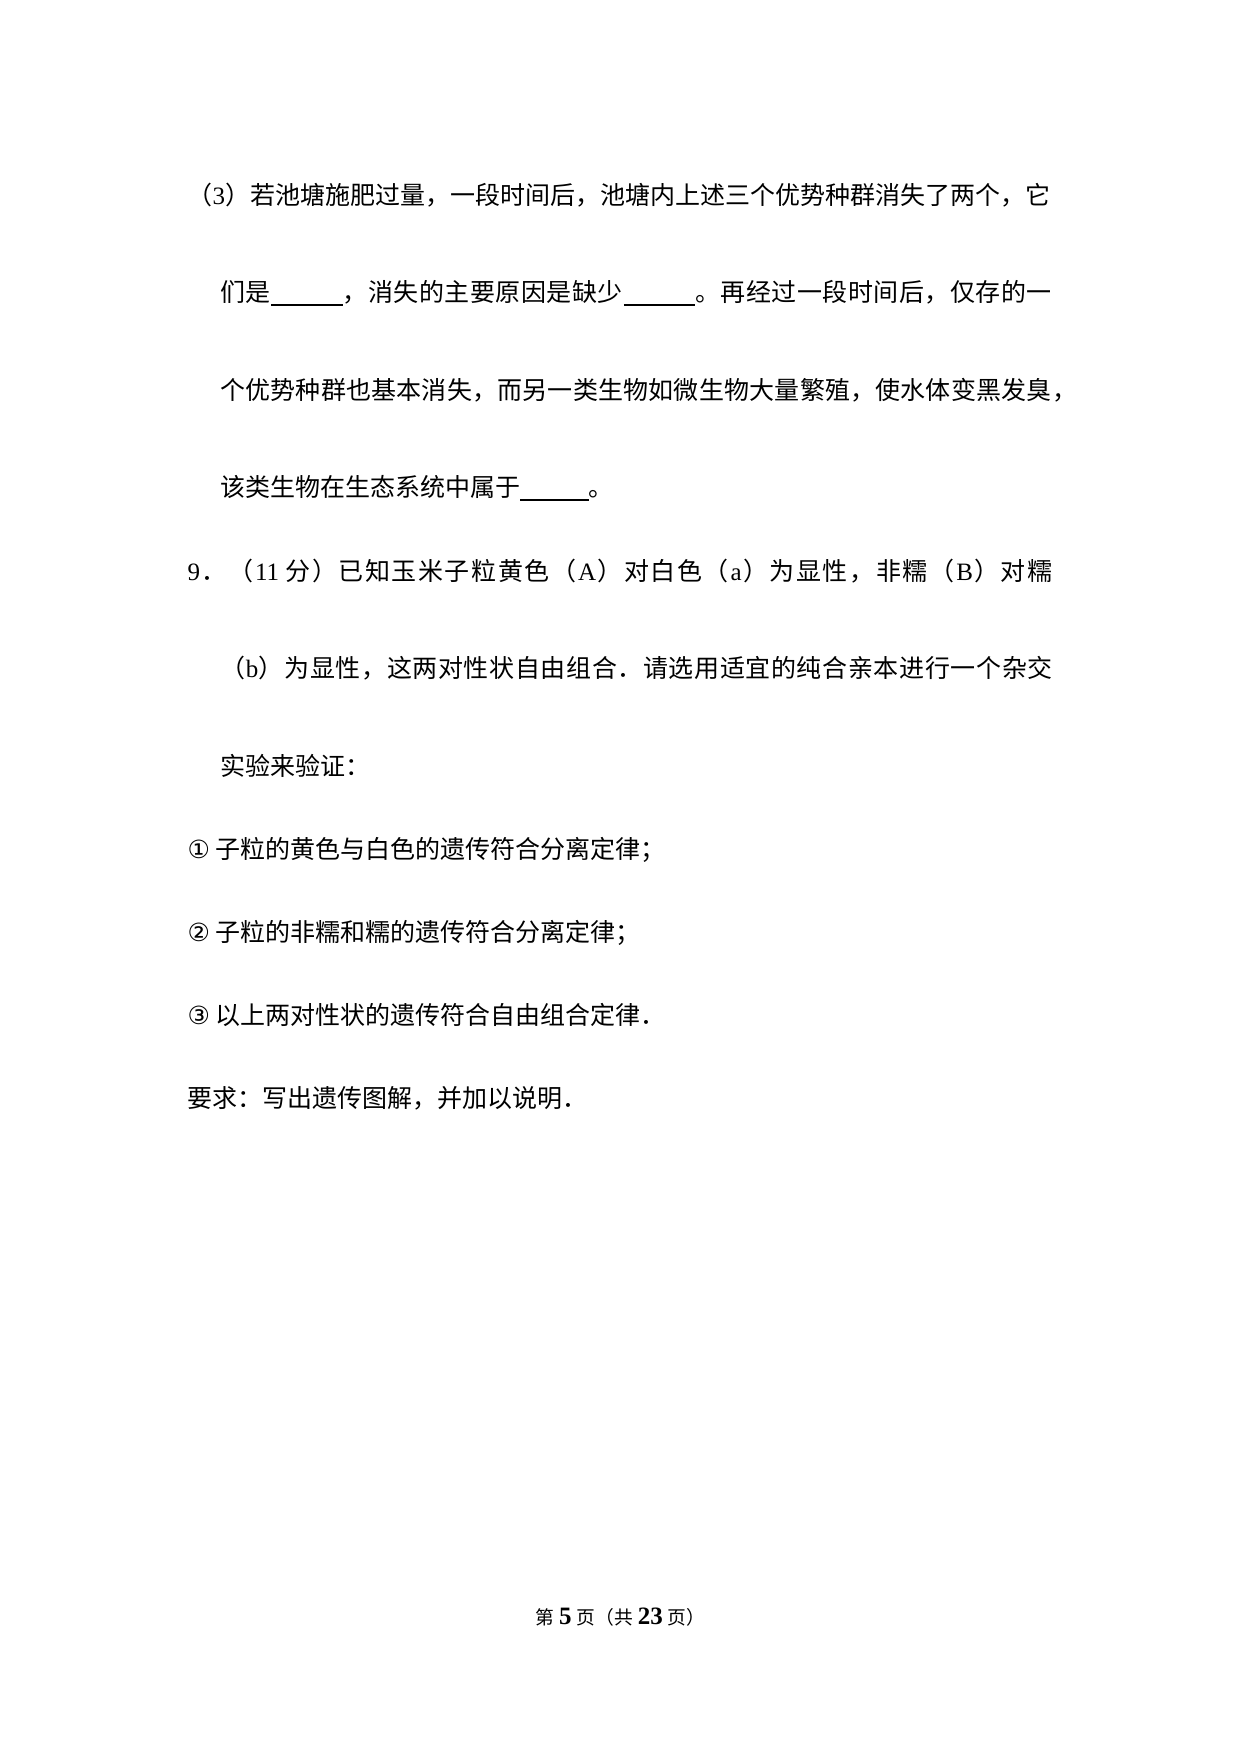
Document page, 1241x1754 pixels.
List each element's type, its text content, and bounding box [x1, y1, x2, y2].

text ①子粒的黄色与白色的遗传符合分离定律； [187, 815, 1053, 880]
text 9．（11分）已知玉米子粒黄色（A）对白色（a）为显性，非糯（B）对糯（b）为显性，这两对性状自由组合．请选用适宜的纯合亲本进行一个杂交实验来验证： [187, 537, 1053, 797]
text 要求：写出遗传图解，并加以说明． [187, 1064, 1053, 1129]
text ②子粒的非糯和糯的遗传符合分离定律； [187, 898, 1053, 963]
text ③以上两对性状的遗传符合自由组合定律． [187, 981, 1053, 1046]
text （3）若池塘施肥过量，一段时间后，池塘内上述三个优势种群消失了两个，它们是 ，消失的主要原因是缺少 。再经过一段时间后，仅存的一个优势种群也基本消失，而另一类生物如微生物大量繁殖，使水体变黑发臭，该类生物在生态系统中属于 。 [187, 161, 1053, 518]
